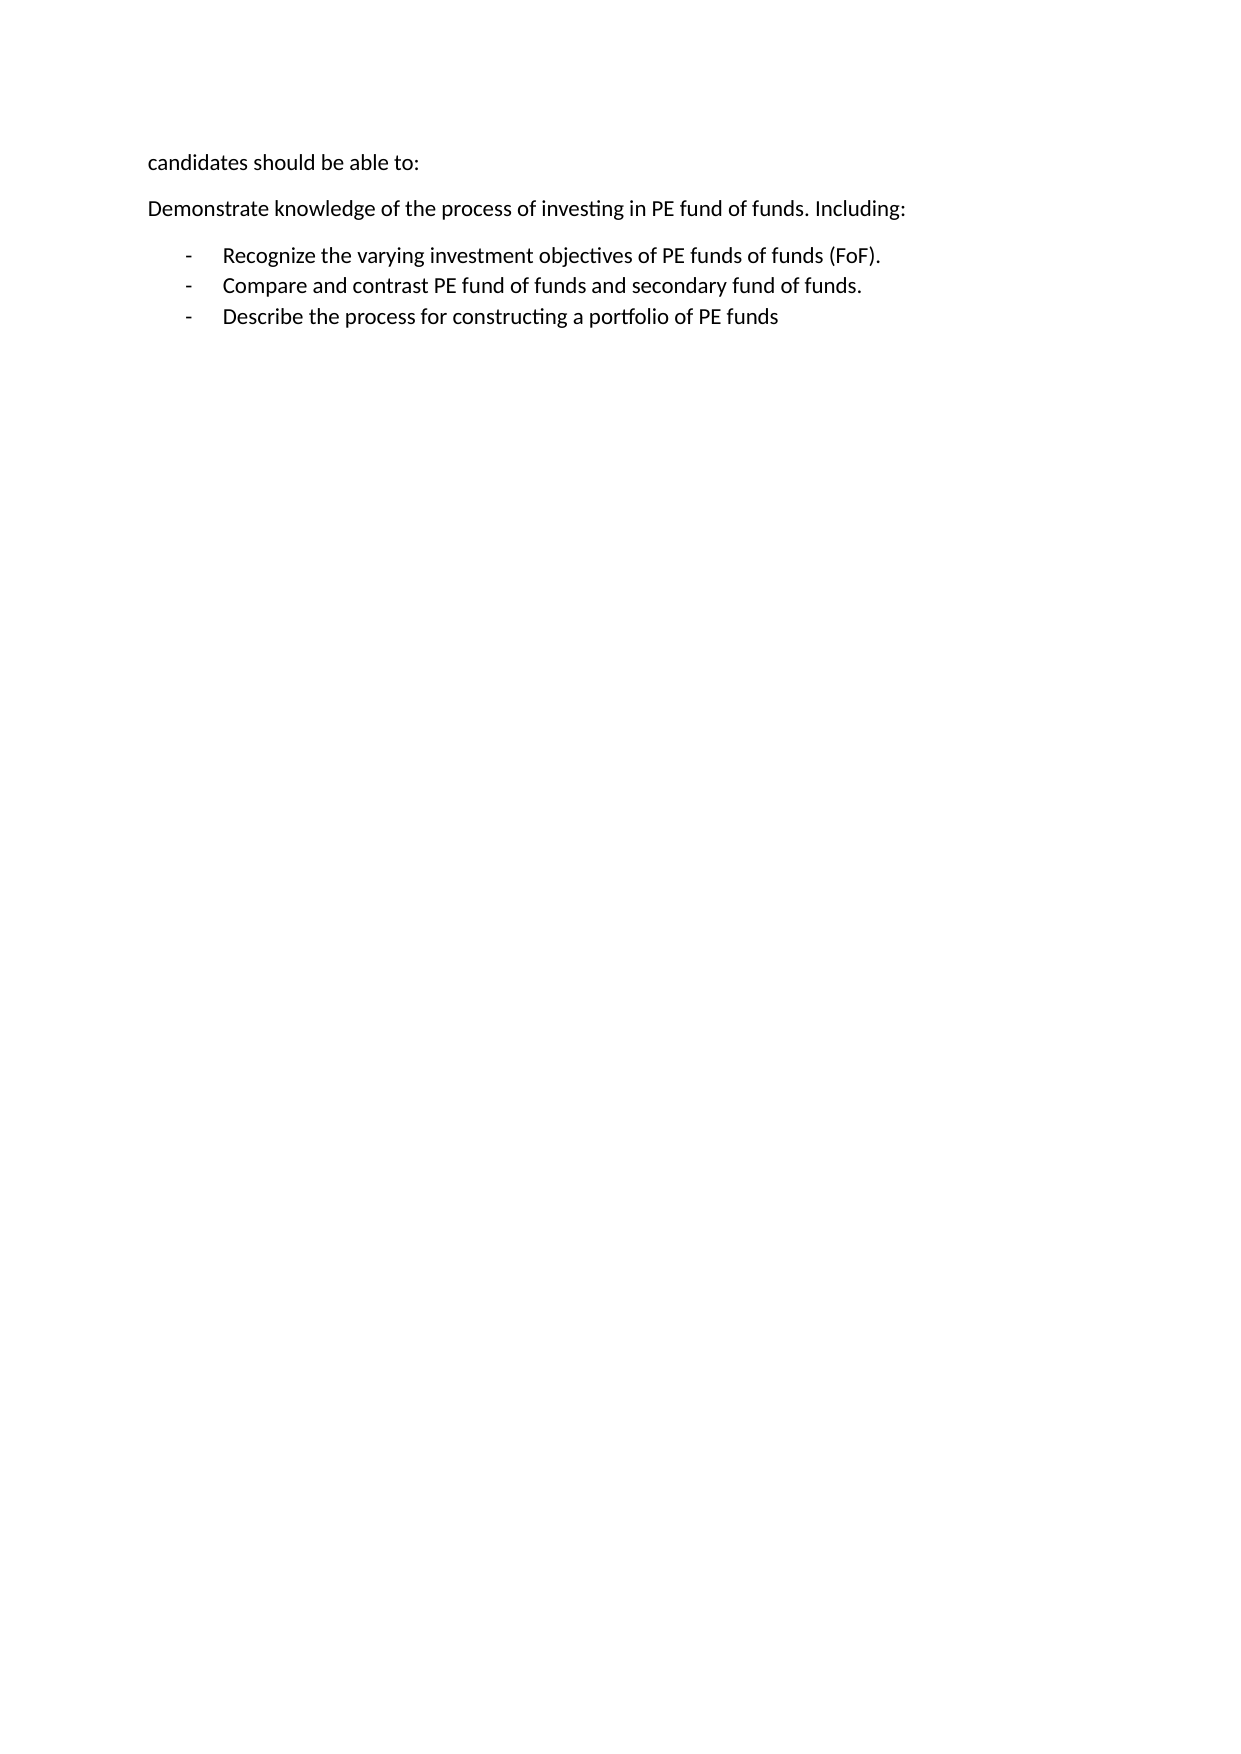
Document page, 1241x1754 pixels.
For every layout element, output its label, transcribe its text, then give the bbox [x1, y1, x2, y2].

list Describe the process for constructing a portfolio of PE funds [185, 302, 1093, 330]
text candidates should be able to: [148, 148, 1093, 176]
list Recognize the varying investment objectives of PE funds of funds (FoF). [185, 241, 1093, 269]
list Compare and contrast PE fund of funds and secondary fund of funds. [185, 272, 1093, 299]
text Demonstrate knowledge of the process of investing in PE fund of funds. Including: [148, 194, 1093, 222]
